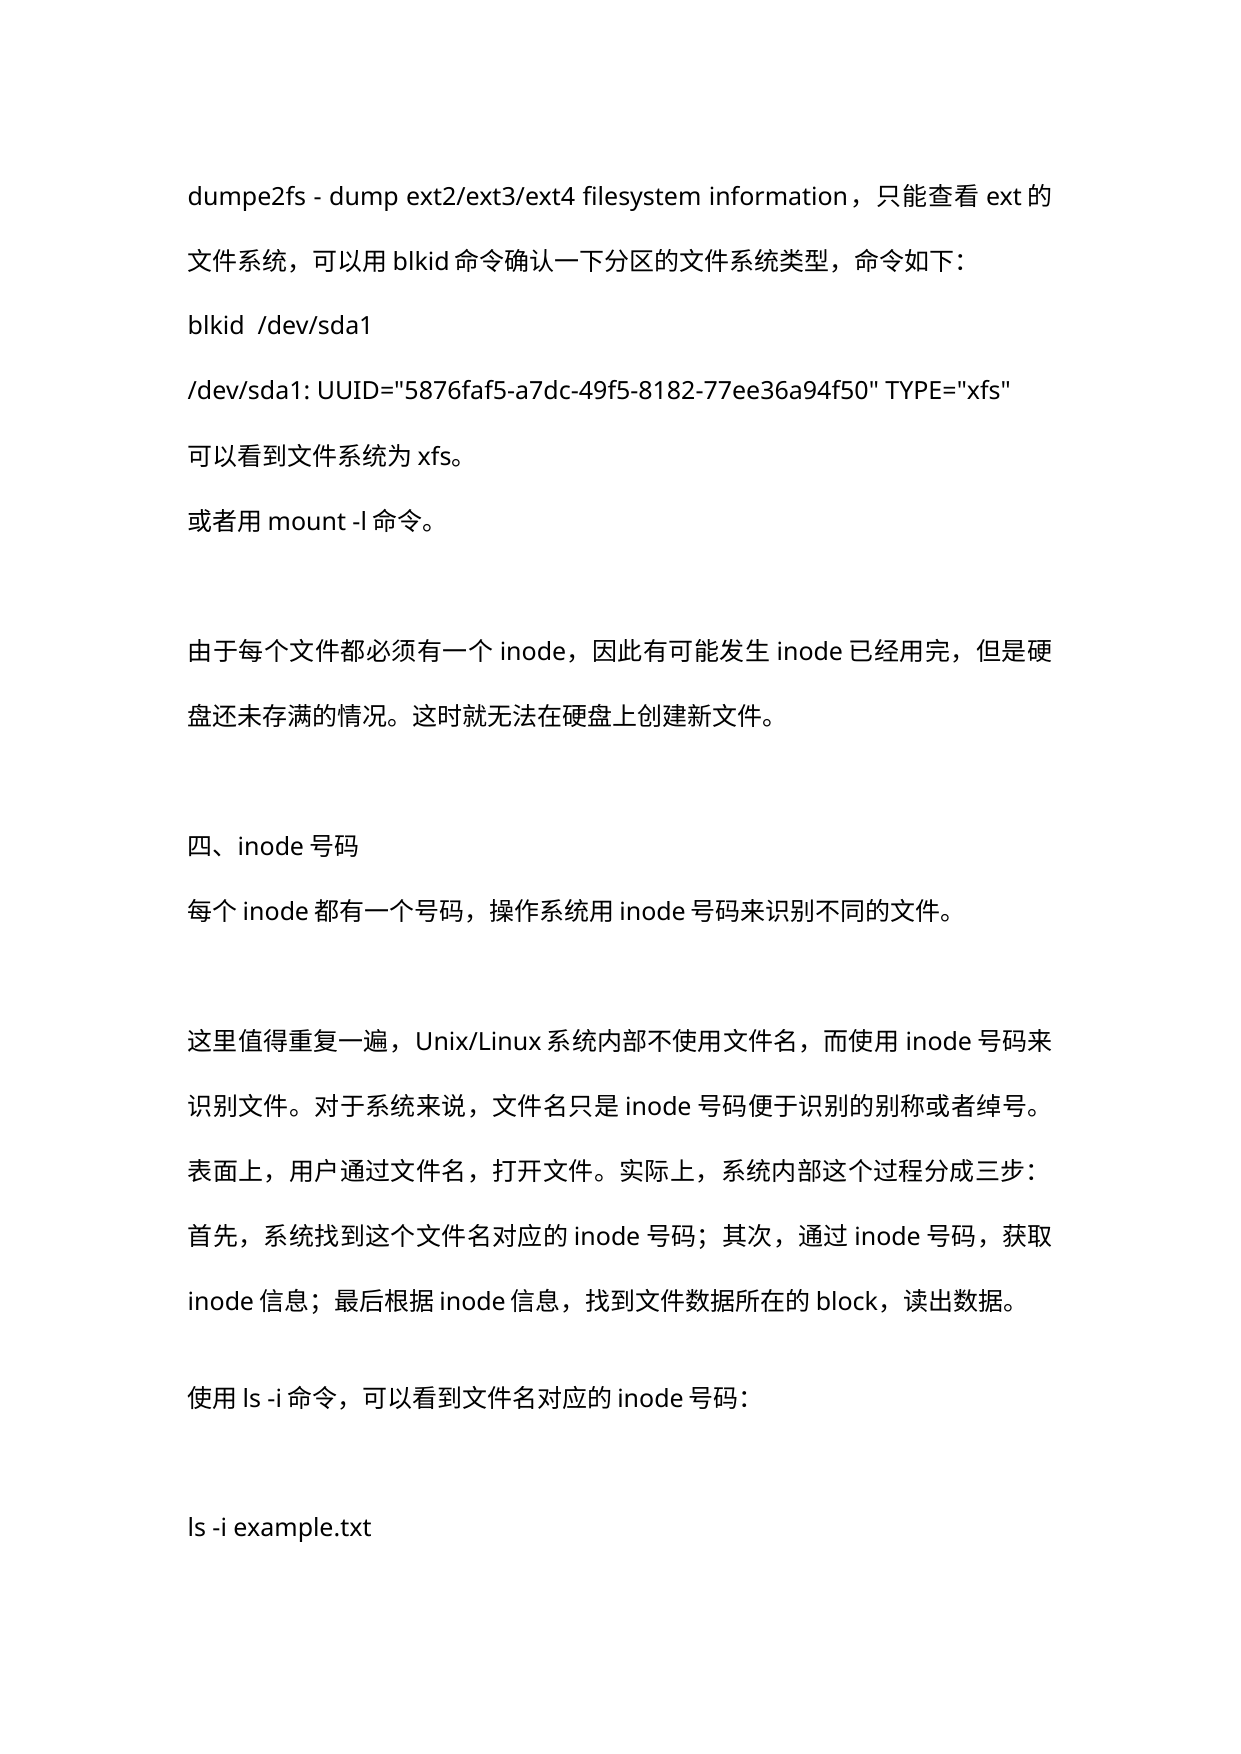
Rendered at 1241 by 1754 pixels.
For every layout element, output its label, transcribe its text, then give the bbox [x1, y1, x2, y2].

text 或者用mount -l命令。 [187, 487, 1053, 552]
text 可以看到文件系统为xfs。 [187, 422, 1053, 487]
text blkid /dev/sda1 [187, 292, 1053, 357]
text 使用ls -i命令，可以看到文件名对应的inode号码： [187, 1364, 1053, 1429]
text 四、inode号码 [187, 812, 1053, 877]
text /dev/sda1: UUID="5876faf5-a7dc-49f5-8182-77ee36a94f50" TYPE="xfs" [187, 357, 1053, 422]
text dumpe2fs - dump ext2/ext3/ext4 filesystem information，只能查看ext的文件系统，可以用blkid命令确认一下分区的文件系统类型，命令如下： [187, 162, 1053, 292]
text ls -i example.txt [187, 1494, 1053, 1559]
text 由于每个文件都必须有一个inode，因此有可能发生inode已经用完，但是硬盘还未存满的情况。这时就无法在硬盘上创建新文件。 [187, 617, 1053, 747]
text 每个inode都有一个号码，操作系统用inode号码来识别不同的文件。 [187, 877, 1053, 942]
text 这里值得重复一遍，Unix/Linux系统内部不使用文件名，而使用inode号码来识别文件。对于系统来说，文件名只是inode号码便于识别的别称或者绰号。表面上，用户通过文件名，打开文件。实际上，系统内部这个过程分成三步：首先，系统找到这个文件名对应的inode号码；其次，通过inode号码，获取inode信息；最后根据inode信息，找到文件数据所在的block，读出数据。 [187, 1007, 1053, 1332]
